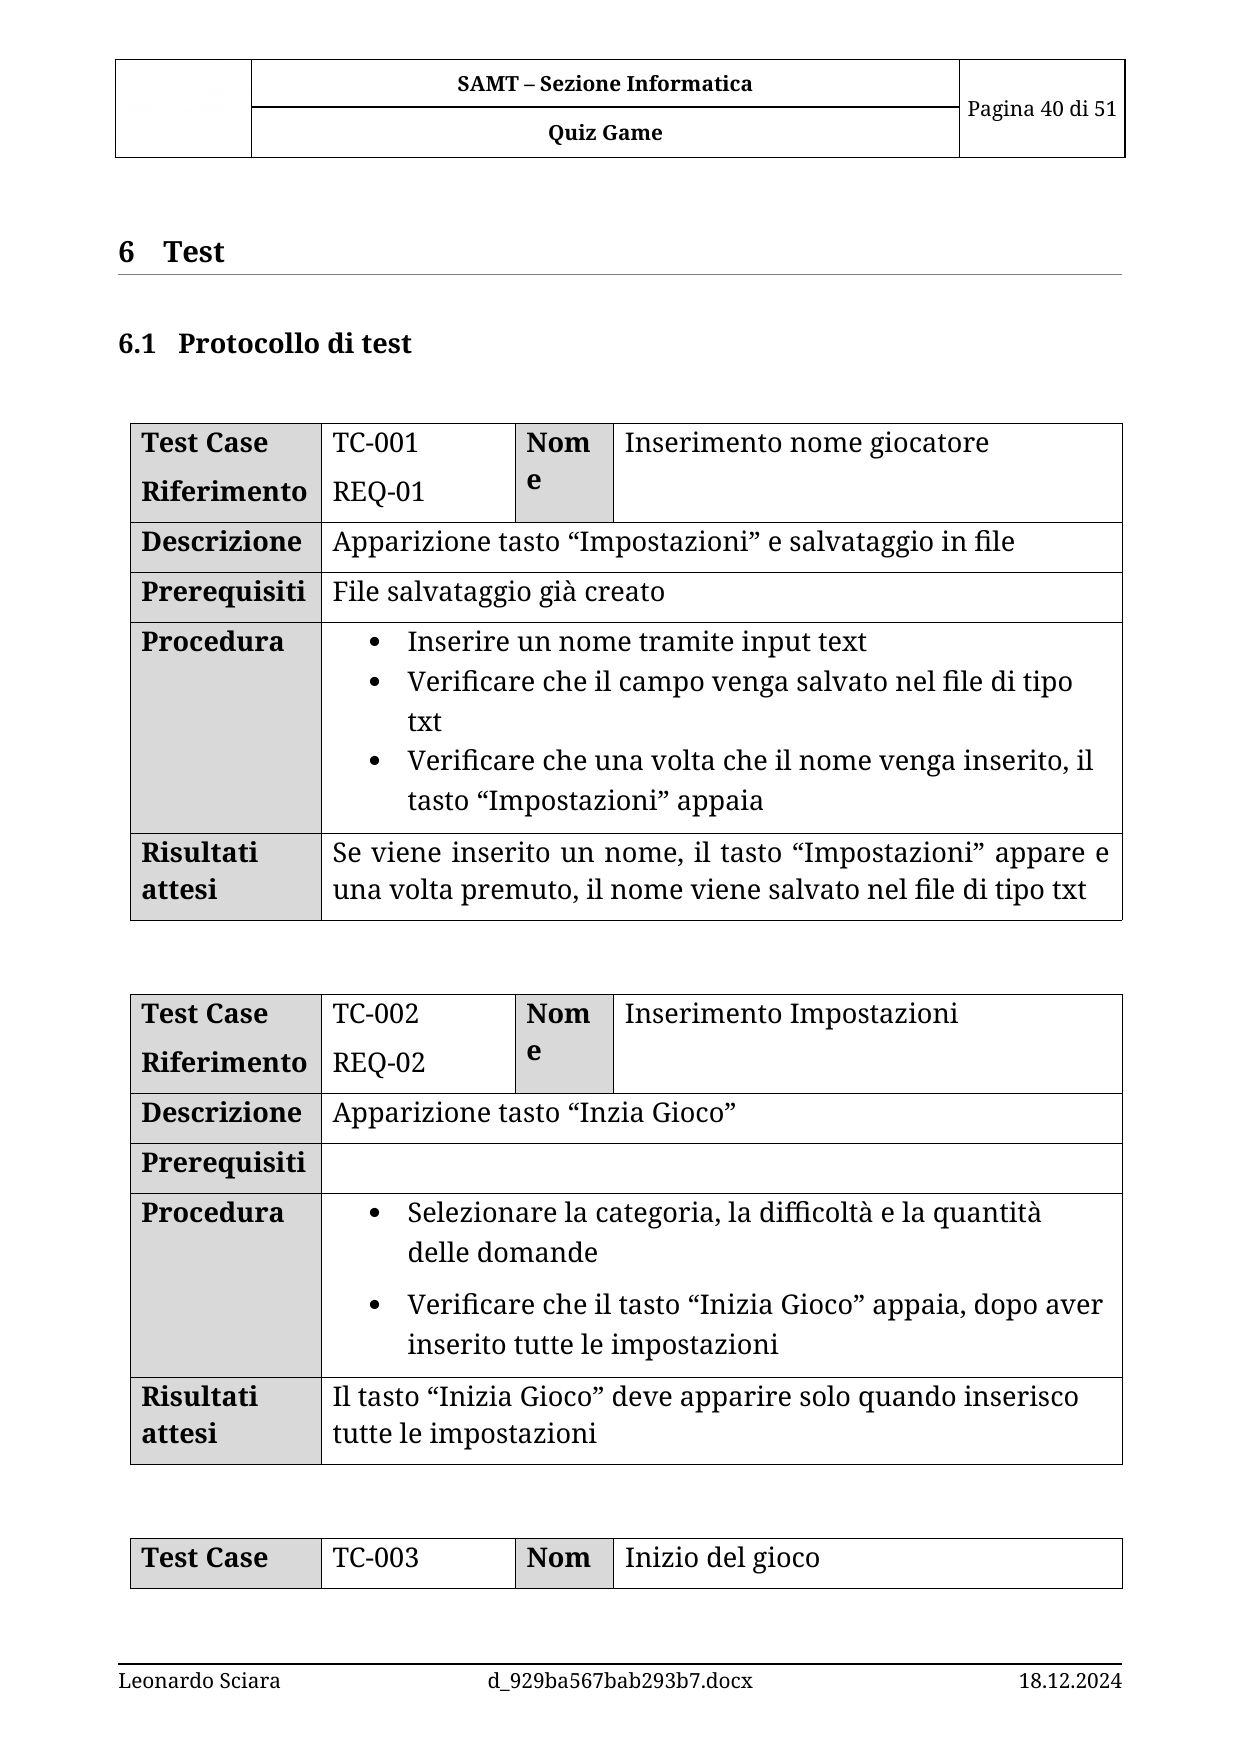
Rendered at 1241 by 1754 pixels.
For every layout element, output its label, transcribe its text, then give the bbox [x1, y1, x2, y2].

table_cell Risultati attesi [131, 1378, 321, 1464]
table_header Nome [516, 995, 613, 1093]
table_cell Prerequisiti [131, 573, 321, 622]
table_cell Inserire un nome tramite input text Verificare che il campo venga salvato nel file di tipo txt Verificare che una volta che il nome venga inserito, il tasto “Impostazioni” appaia [322, 623, 1122, 833]
table_cell Apparizione tasto “Impostazioni” e salvataggio in file [322, 523, 1122, 572]
table_cell [322, 1144, 1122, 1193]
table_cell File salvataggio già creato [322, 573, 1122, 622]
table_cell Se viene inserito un nome, il tasto “Impostazioni” appare e una volta premuto, il nome viene salvato nel file di tipo txt [322, 834, 1122, 920]
picture [115, 60, 251, 157]
table_header Test Case Riferimento [131, 1539, 321, 1588]
table_cell Selezionare la categoria, la difficoltà e la quantità delle domande Verificare che il tasto “Inizia Gioco” appaia, dopo aver inserito tutte le impostazioni [322, 1194, 1122, 1377]
table_header Test Case Riferimento [131, 995, 321, 1093]
table_cell Descrizione [131, 1094, 321, 1143]
table_header Inizio del gioco [614, 1539, 1122, 1588]
table_header Inserimento nome giocatore [614, 424, 1122, 522]
table_cell Prerequisiti [131, 1144, 321, 1193]
table_cell Il tasto “Inizia Gioco” deve apparire solo quando inserisco tutte le impostazioni [322, 1378, 1122, 1464]
table_cell Risultati attesi [131, 834, 321, 920]
table_cell Apparizione tasto “Inzia Gioco” [322, 1094, 1122, 1143]
table_header TC-002 REQ-02 [322, 995, 515, 1093]
table_header Nome [516, 424, 613, 522]
table_header TC-003 REQ-03 [322, 1539, 515, 1588]
table_cell Procedura [131, 623, 321, 833]
table_cell Descrizione [131, 523, 321, 572]
table_header TC-001 REQ-01 [322, 424, 515, 522]
subtitle Test [118, 232, 1122, 274]
table_header Test Case Riferimento [131, 424, 321, 522]
table_header Inserimento Impostazioni [614, 995, 1122, 1093]
table_cell Procedura [131, 1194, 321, 1377]
subtitle Protocollo di test [118, 324, 1122, 361]
table_header Nome [516, 1539, 613, 1588]
